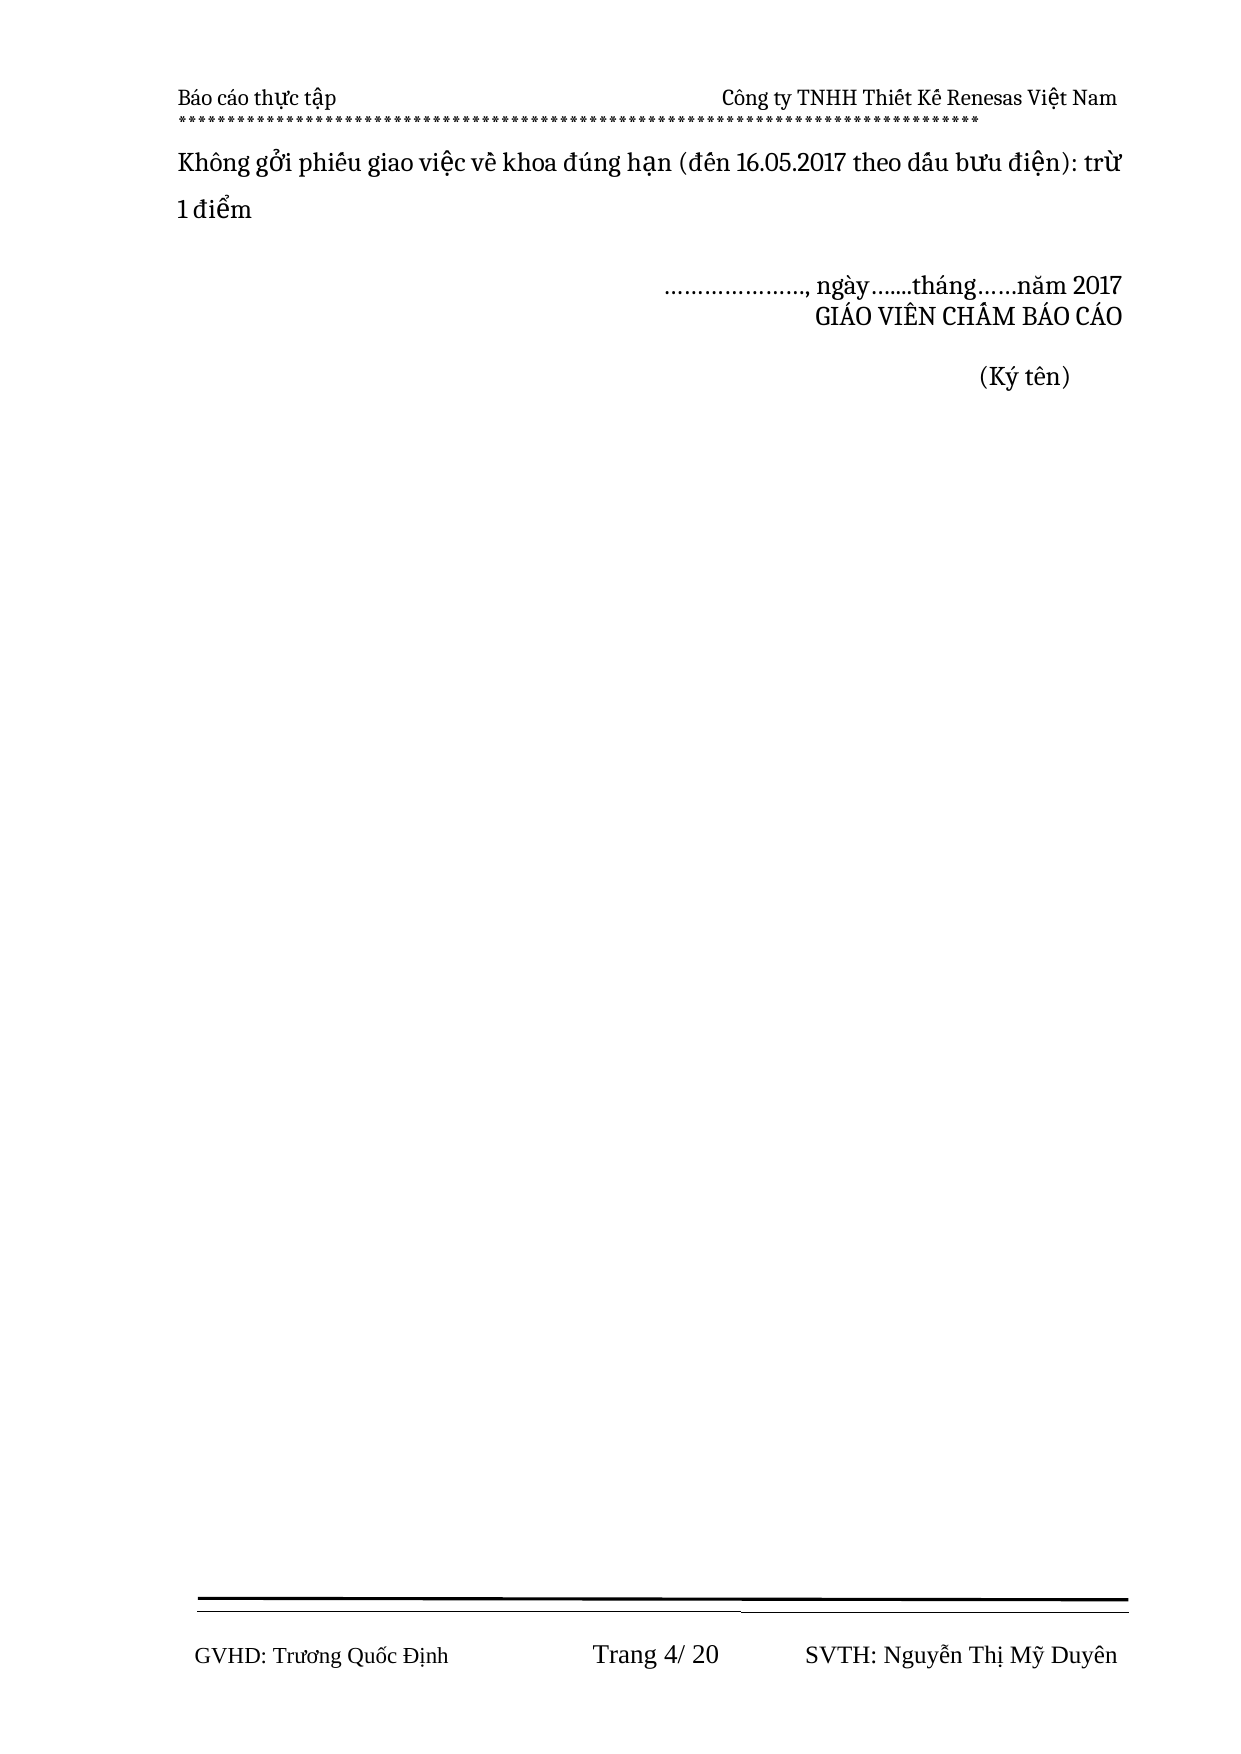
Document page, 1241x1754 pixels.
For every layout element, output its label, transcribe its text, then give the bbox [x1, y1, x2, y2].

text GIÁO VIÊN CHẤM BÁO CÁO [177, 301, 1122, 332]
text Không gởi phiếu giao việc về khoa đúng hạn (đến 16.05.2017 theo dấu bưu điện): trừ 1 điểm [177, 147, 1122, 225]
text (Ký tên) [852, 361, 1122, 392]
text …………………, ngày…....tháng……năm 2017 [177, 270, 1122, 301]
